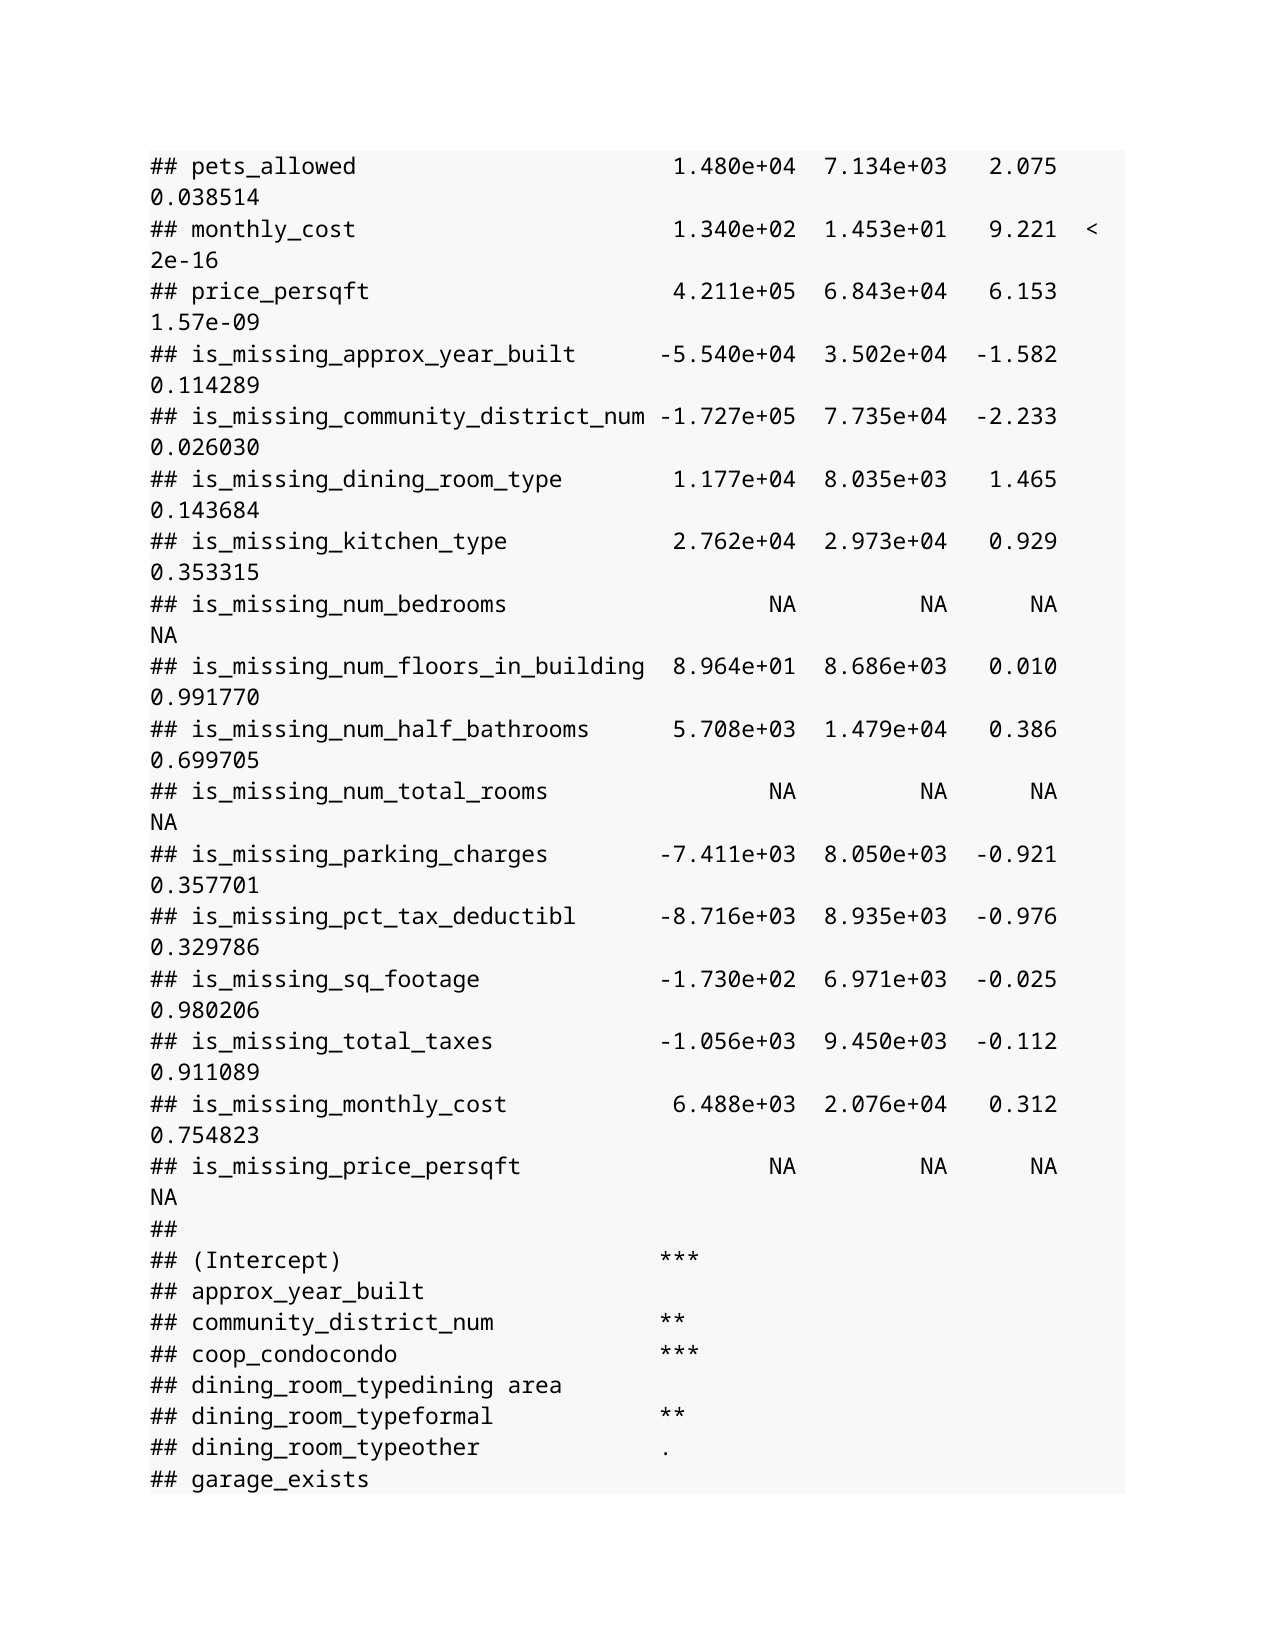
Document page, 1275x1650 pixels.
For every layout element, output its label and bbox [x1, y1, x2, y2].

text [150, 150, 1125, 1494]
